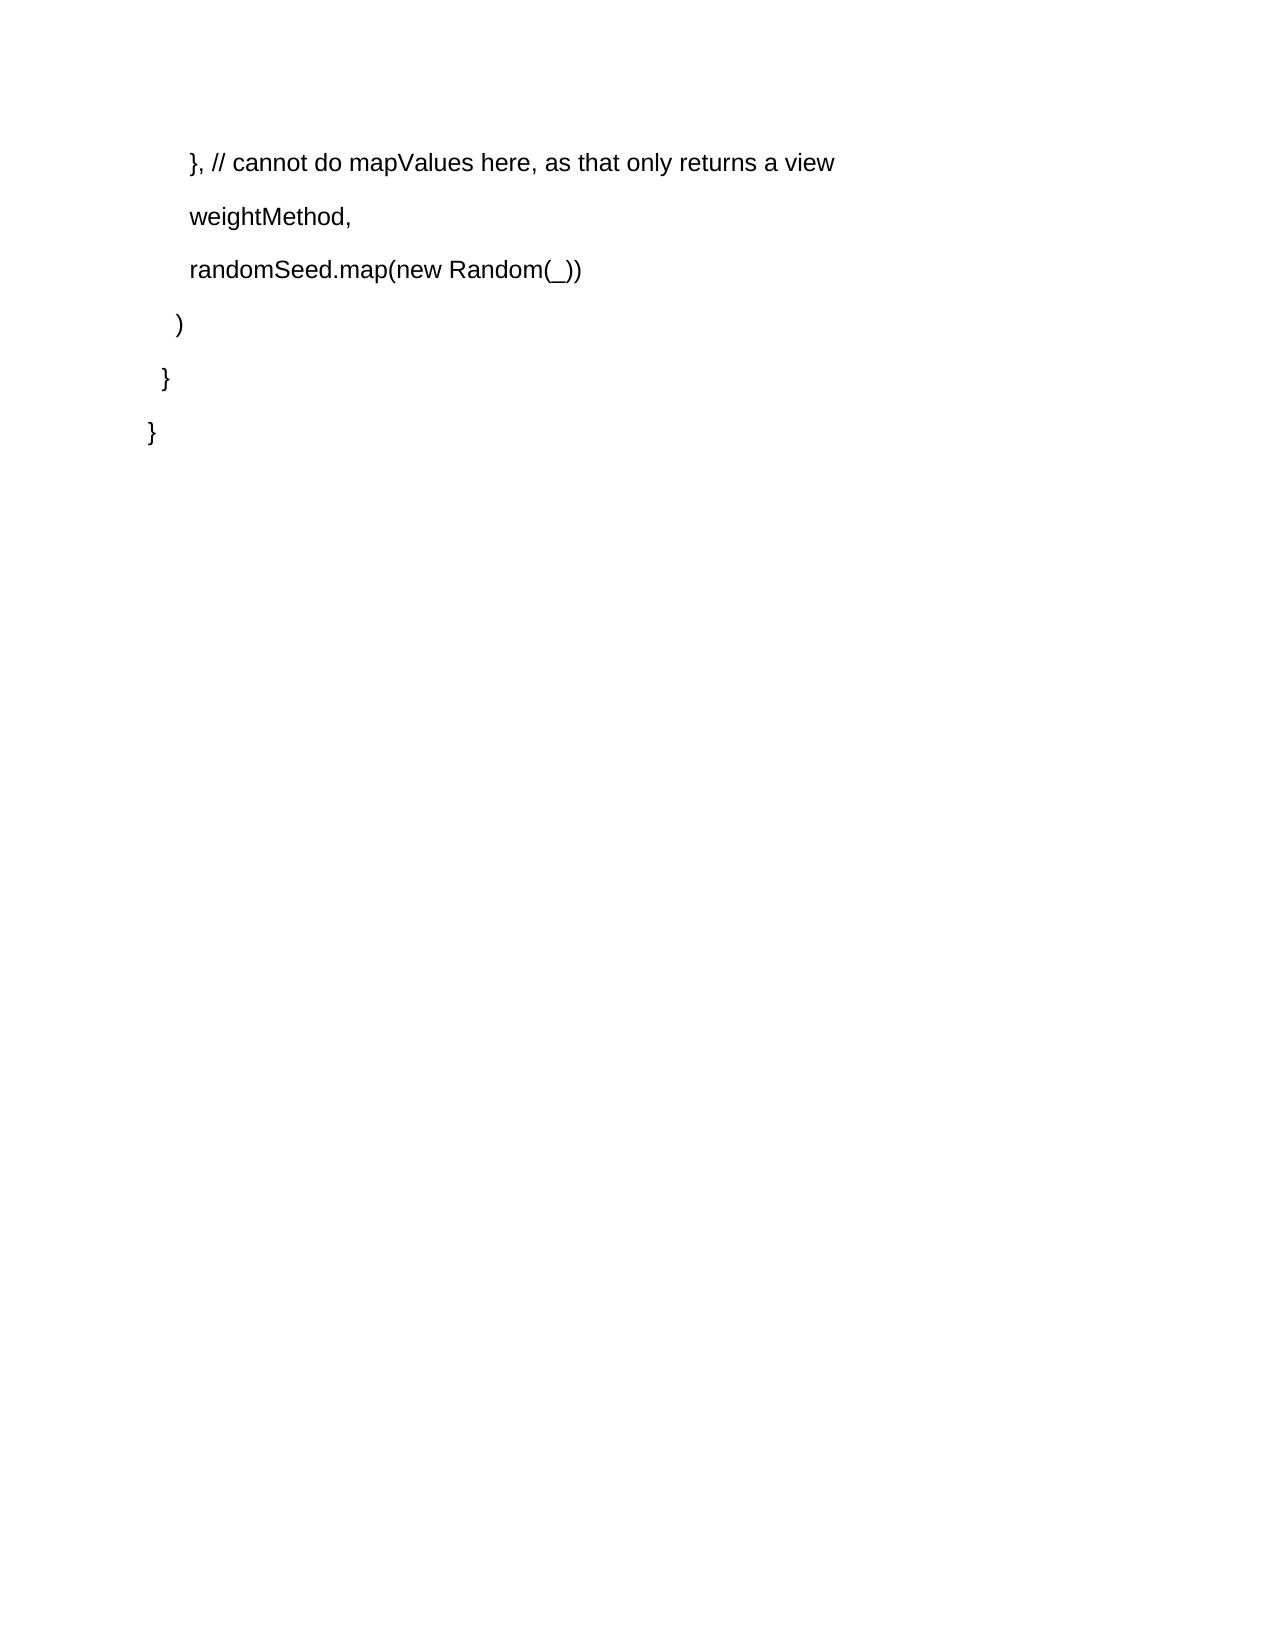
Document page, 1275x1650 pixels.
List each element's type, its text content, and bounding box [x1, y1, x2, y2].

text }, // cannot do mapValues here, as that only returns a view [148, 148, 1127, 176]
text } [148, 417, 1127, 446]
text } [148, 363, 1127, 392]
text randomSeed.map(new Random(_)) [148, 255, 1127, 284]
text weightMethod, [148, 201, 1127, 230]
text ) [148, 309, 1127, 338]
